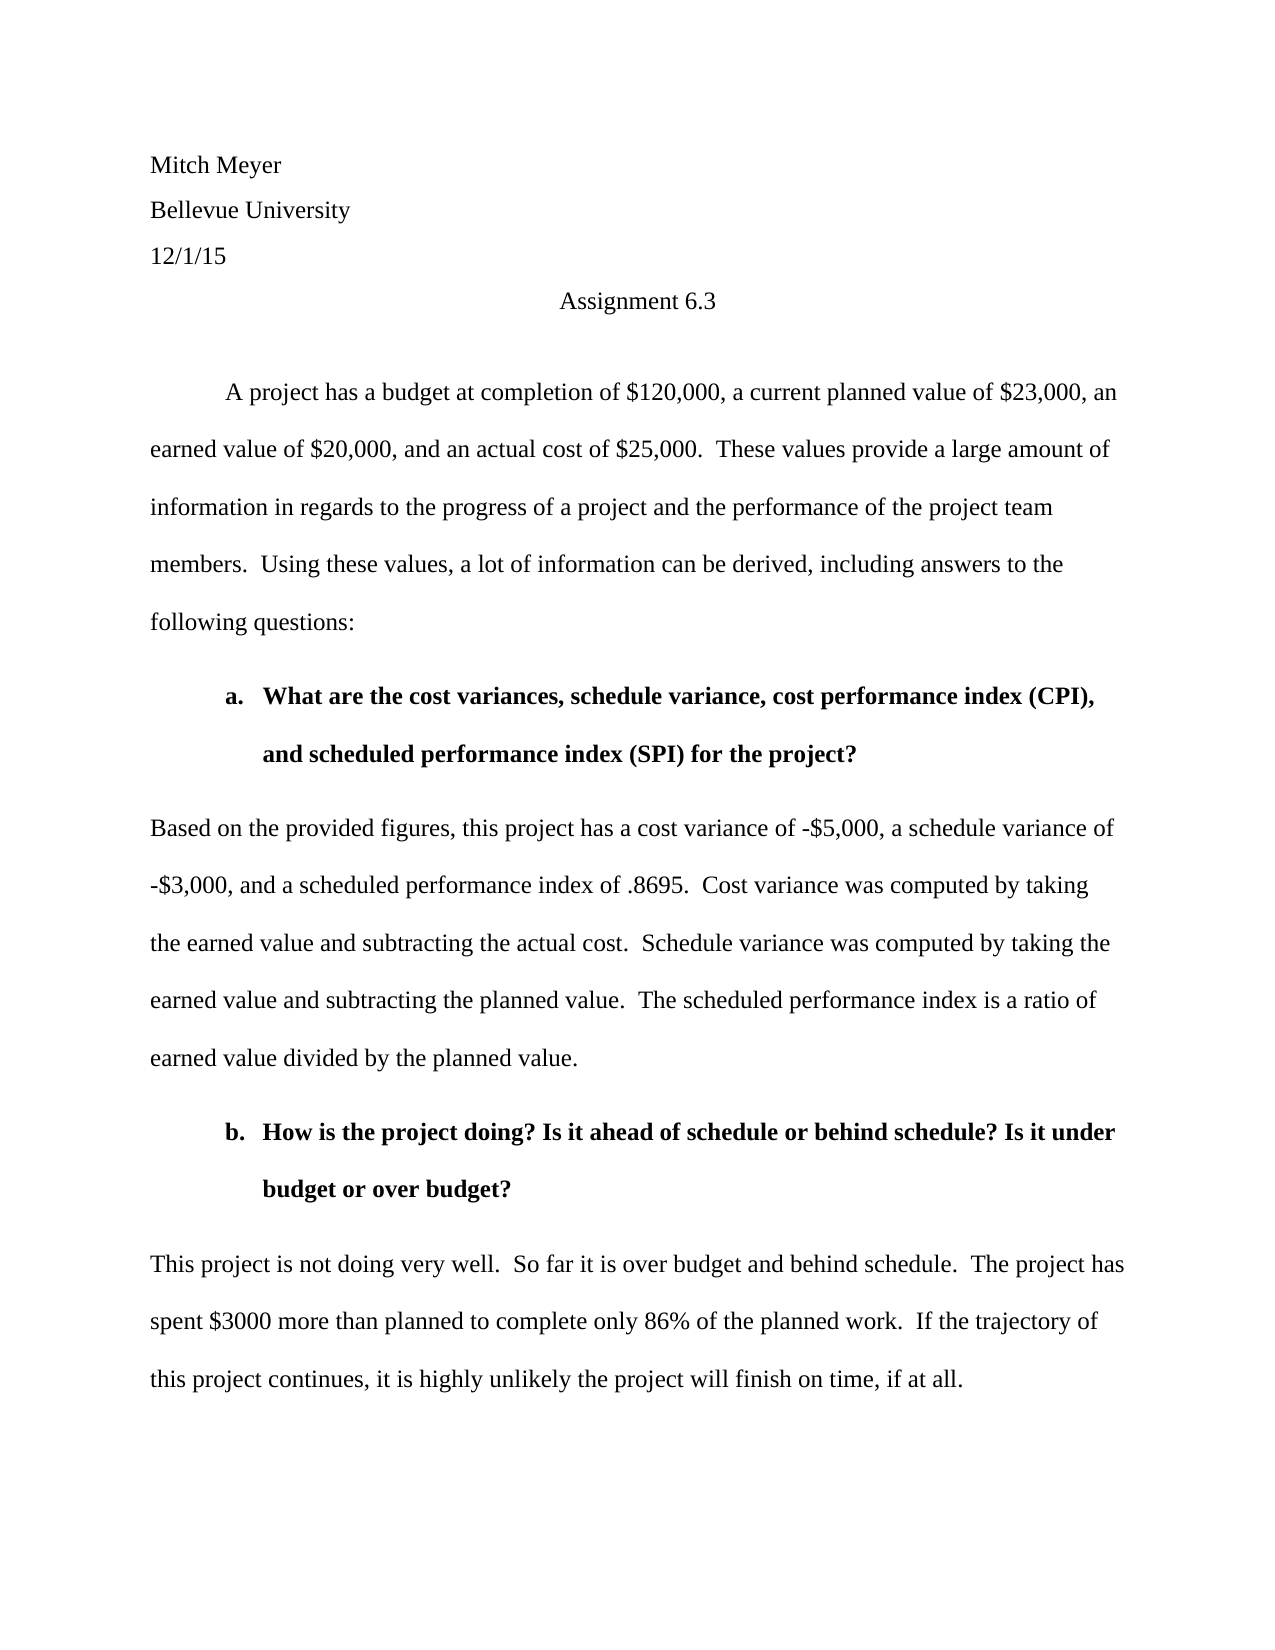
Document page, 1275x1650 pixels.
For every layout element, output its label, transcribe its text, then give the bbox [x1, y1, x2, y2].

text Based on the provided figures, this project has a cost variance of -$5,000, a schedule variance of -$3,000, and a scheduled performance index of .8695. Cost variance was computed by taking the earned value and subtracting the actual cost. Schedule variance was computed by taking the earned value and subtracting the planned value. The scheduled performance index is a ratio of earned value divided by the planned value. [150, 813, 1125, 1072]
text 12/1/15 [150, 241, 1125, 269]
text This project is not doing very well. So far it is over budget and behind schedule. The project has spent $3000 more than planned to complete only 86% of the planned work. If the trajectory of this project continues, it is highly unlikely the project will finish on time, if at all. [150, 1249, 1125, 1392]
text A project has a budget at completion of $120,000, a current planned value of $23,000, an earned value of $20,000, and an actual cost of $25,000. These values provide a large amount of information in regards to the progress of a project and the performance of the project team members. Using these values, a lot of information can be derived, including answers to the following questions: [150, 377, 1125, 636]
list How is the project doing? Is it ahead of schedule or behind schedule? Is it under budget or over budget? [225, 1117, 1125, 1203]
text Assignment 6.3 [150, 286, 1125, 315]
text Mitch Meyer [150, 150, 1125, 179]
text Bellevue University [150, 195, 1125, 224]
list What are the cost variances, schedule variance, cost performance index (CPI), and scheduled performance index (SPI) for the project? [225, 681, 1125, 767]
